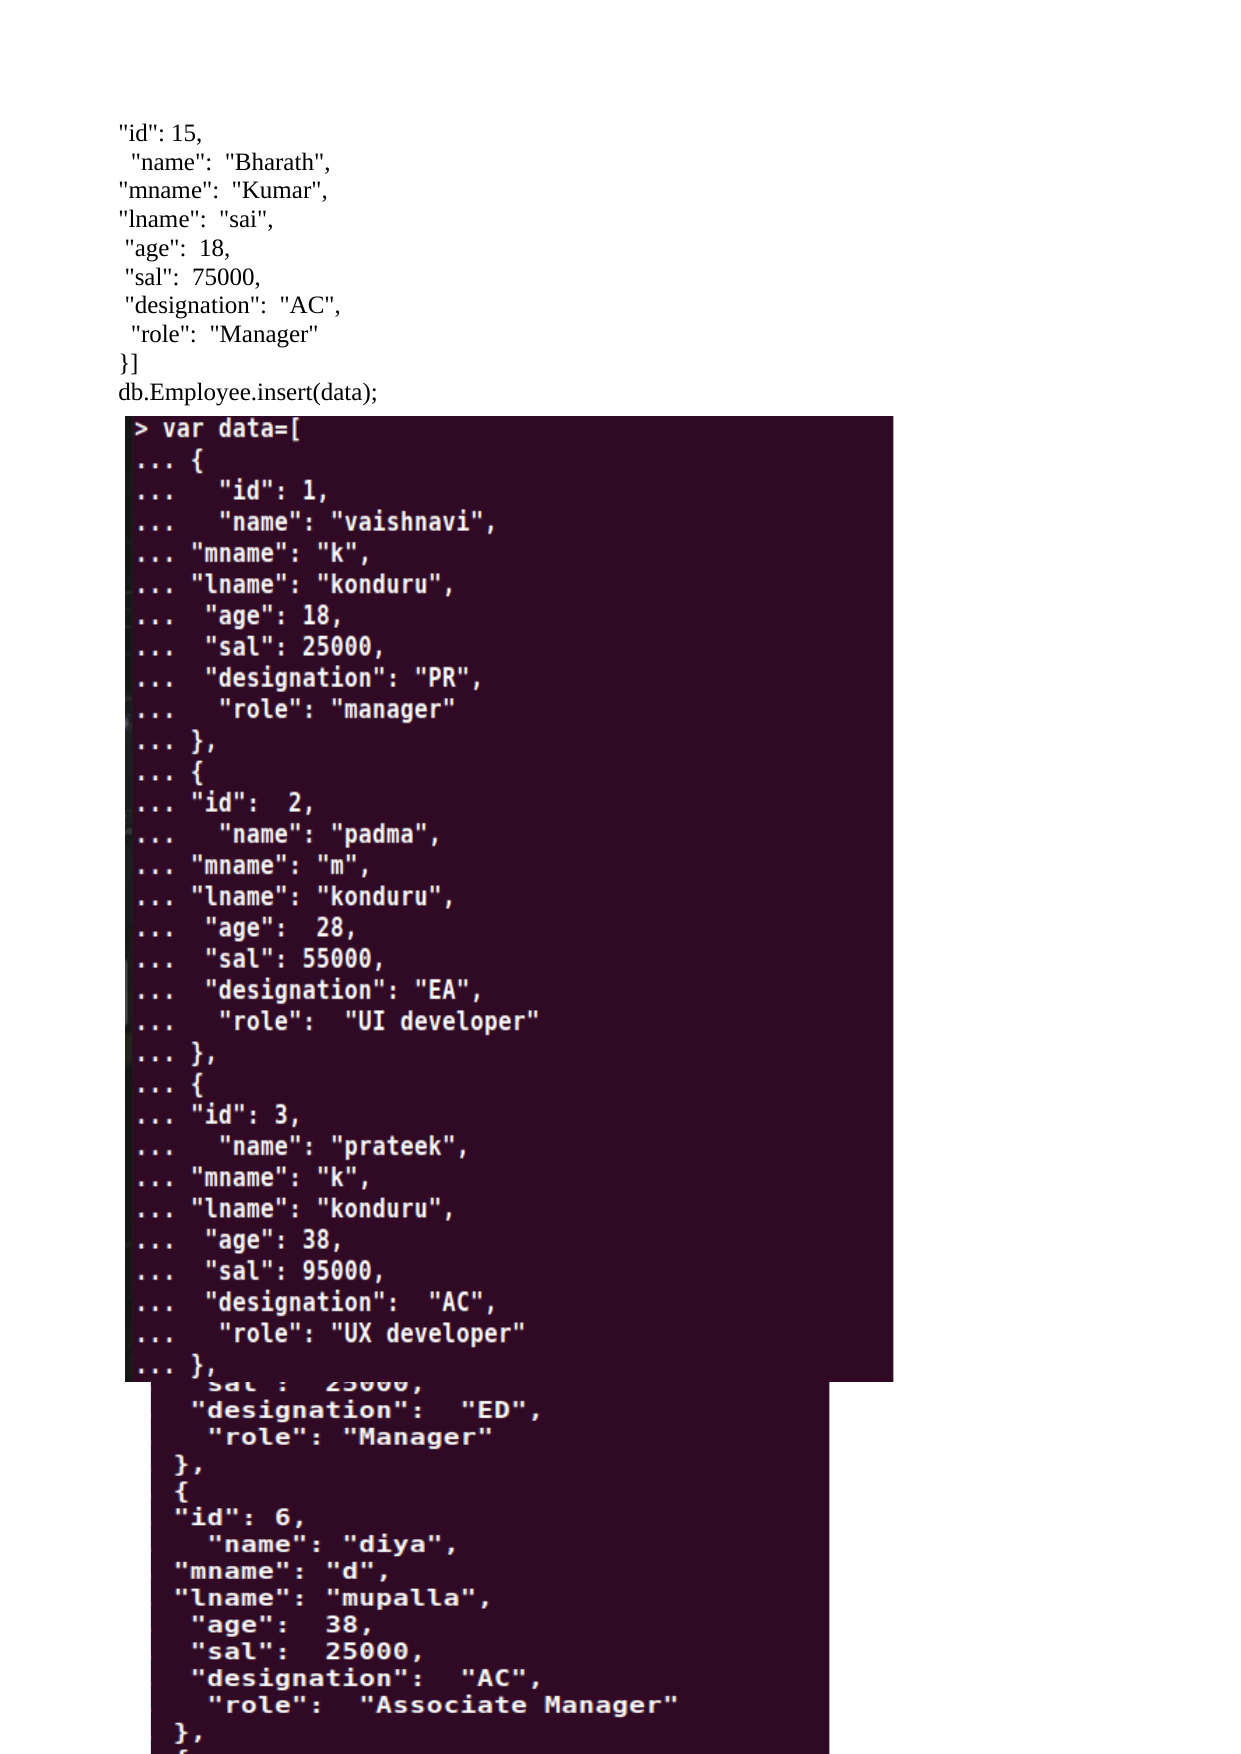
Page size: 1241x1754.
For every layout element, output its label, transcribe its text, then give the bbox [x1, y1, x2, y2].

text "designation": "AC", [118, 291, 1122, 319]
text db.Employee.insert(data); [118, 377, 1122, 406]
text "name": "Bharath", [118, 147, 1122, 176]
text "id": 15, [118, 118, 1122, 147]
text "mname": "Kumar", [118, 176, 1122, 204]
text "sal": 75000, [118, 262, 1122, 291]
text }] [118, 348, 1122, 377]
picture [125, 416, 894, 1754]
text "role": "Manager" [118, 319, 1122, 348]
text "lname": "sai", [118, 204, 1122, 233]
text "age": 18, [118, 233, 1122, 262]
